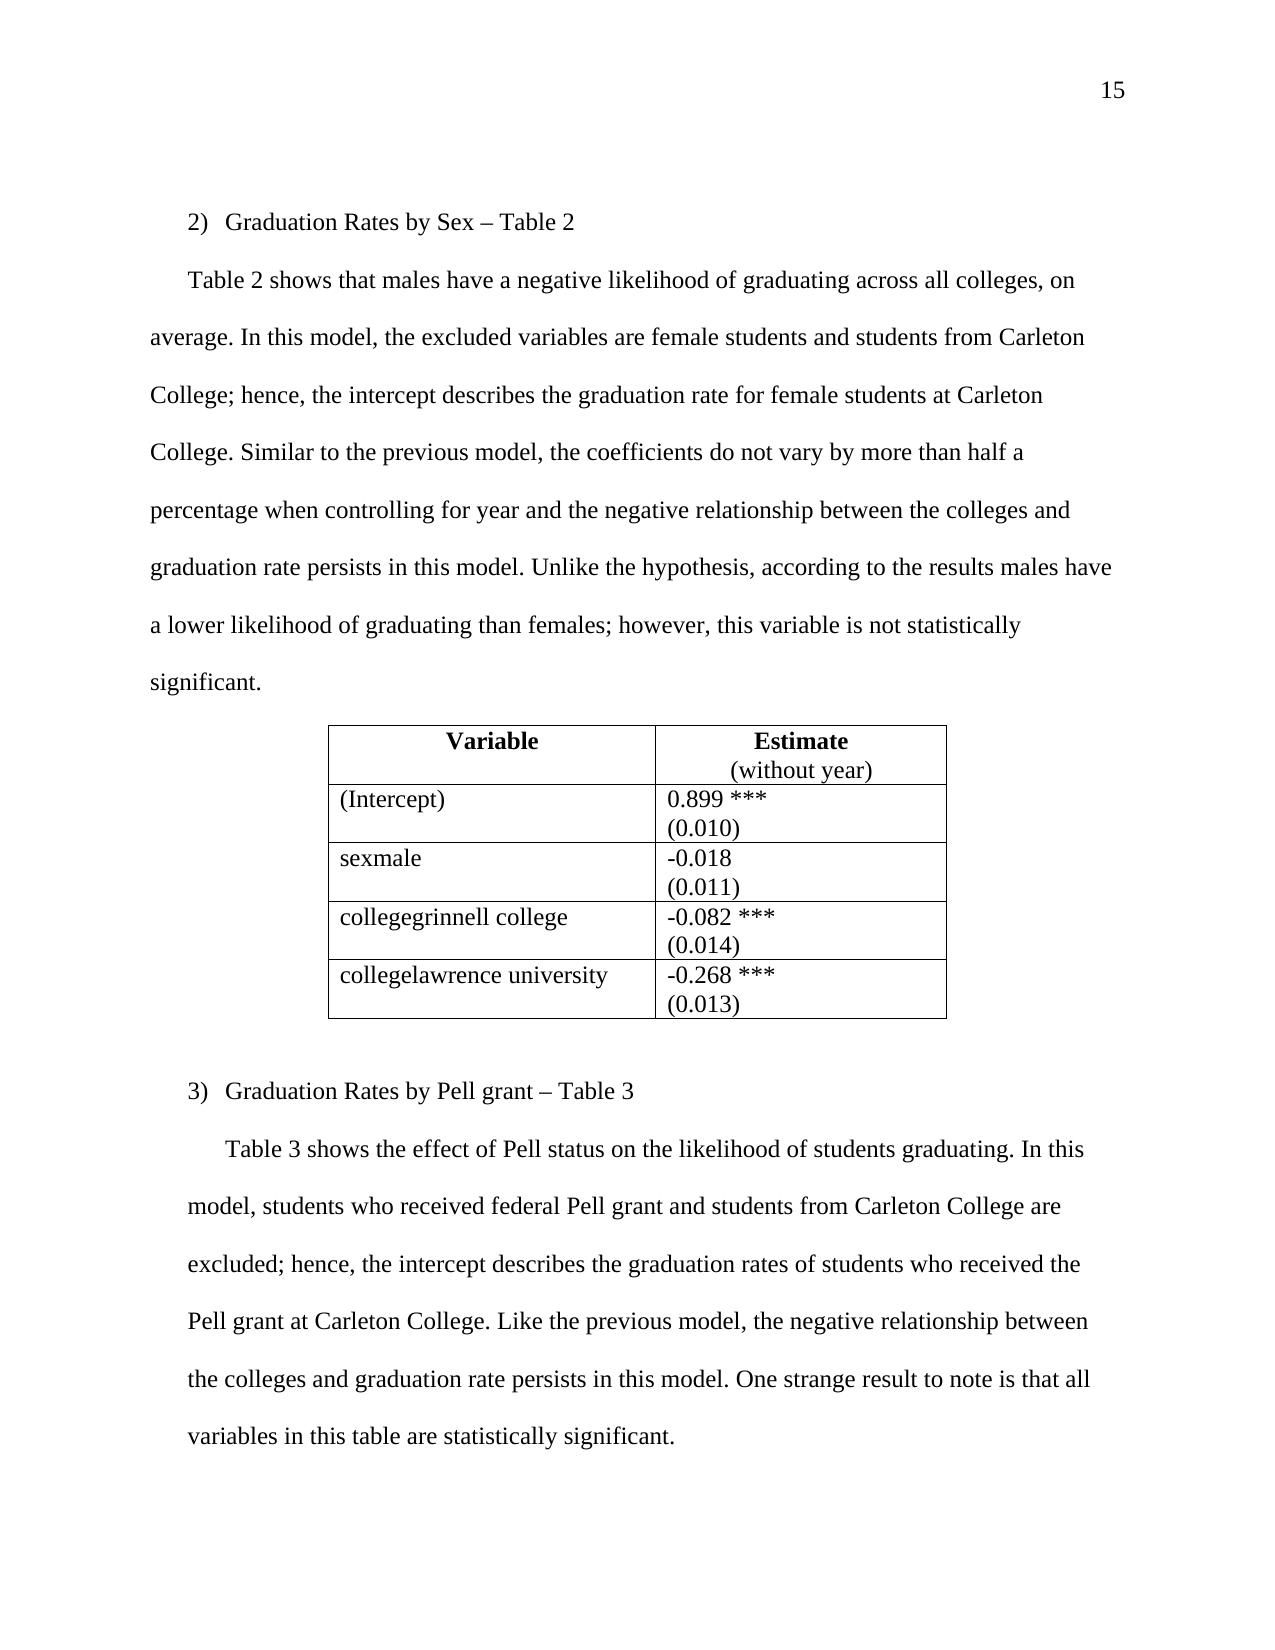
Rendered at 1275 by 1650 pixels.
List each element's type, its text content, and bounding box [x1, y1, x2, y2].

table_cell (Intercept) [329, 785, 655, 842]
table_cell -0.082 *** (0.014) [656, 902, 946, 959]
table_cell collegegrinnell college [329, 902, 655, 959]
list Graduation Rates by Sex – Table 2 [187, 207, 1125, 236]
table_header Estimate (without year) [656, 726, 946, 783]
table_cell -0.018 (0.011) [656, 843, 946, 901]
table_cell sexmale [329, 843, 655, 901]
list Graduation Rates by Pell grant – Table 3 [187, 1076, 1125, 1105]
table_cell 0.899 *** (0.010) [656, 785, 946, 842]
table_header Variable [329, 726, 655, 783]
table_cell collegelawrence university [329, 960, 655, 1018]
table_cell -0.268 *** (0.013) [656, 960, 946, 1018]
text Table 2 shows that males have a negative likelihood of graduating across all colleges, on average. In this model, the excluded variables are female students and students from Carleton College; hence, the intercept describes the graduation rate for female students at Carleton College. Similar to the previous model, the coefficients do not vary by more than half a percentage when controlling for year and the negative relationship between the colleges and graduation rate persists in this model. Unlike the hypothesis, according to the results males have a lower likelihood of graduating than females; however, this variable is not statistically significant. [150, 265, 1125, 696]
text Table 3 shows the effect of Pell status on the likelihood of students graduating. In this model, students who received federal Pell grant and students from Carleton College are excluded; hence, the intercept describes the graduation rates of students who received the Pell grant at Carleton College. Like the previous model, the negative relationship between the colleges and graduation rate persists in this model. One strange result to note is that all variables in this table are statistically significant. [187, 1134, 1125, 1450]
